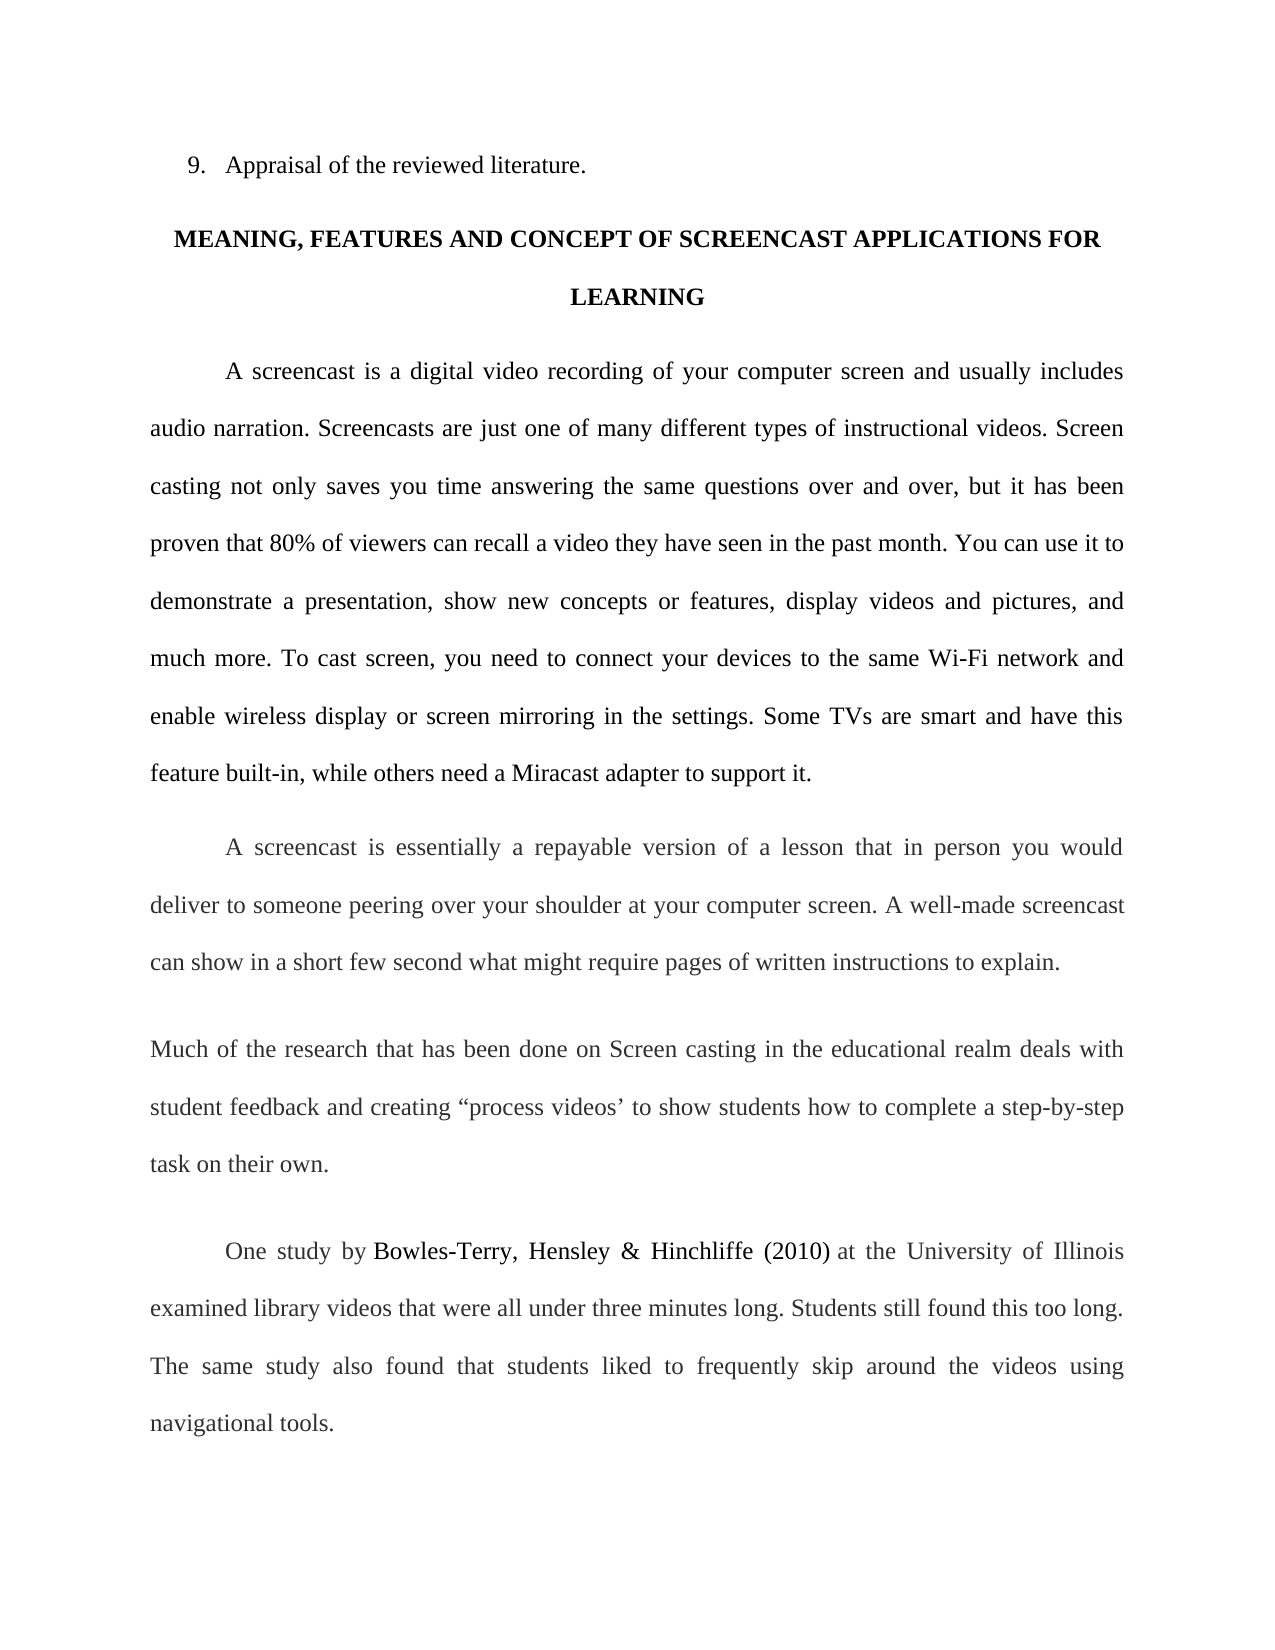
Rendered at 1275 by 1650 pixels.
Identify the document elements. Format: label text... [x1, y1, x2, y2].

text A screencast is essentially a repayable version of a lesson that in person you would deliver to someone peering over your shoulder at your computer screen. A well-made screencast can show in a short few second what might require pages of written instructions to explain. [150, 832, 1125, 976]
text One study by Bowles-Terry, Hensley & Hinchliffe (2010) at the University of Illinois examined library videos that were all under three minutes long. Students still found this too long. The same study also found that students liked to frequently skip around the videos using navigational tools. [150, 1236, 1125, 1437]
list Appraisal of the reviewed literature. [187, 150, 1125, 179]
text MEANING, FEATURES AND CONCEPT OF SCREENCAST APPLICATIONS FOR LEARNING [150, 224, 1125, 310]
text Much of the research that has been done on Screen casting in the educational realm deals with student feedback and creating “process videos’ to show students how to complete a step-by-step task on their own. [150, 1034, 1125, 1178]
text A screencast is a digital video recording of your computer screen and usually includes audio narration. Screencasts are just one of many different types of instructional videos. Screen casting not only saves you time answering the same questions over and over, but it has been proven that 80% of viewers can recall a video they have seen in the past month. You can use it to demonstrate a presentation, show new concepts or features, display videos and pictures, and much more. To cast screen, you need to connect your devices to the same Wi-Fi network and enable wireless display or screen mirroring in the settings. Some TVs are smart and have this feature built-in, while others need a Miracast adapter to support it. [150, 356, 1125, 787]
